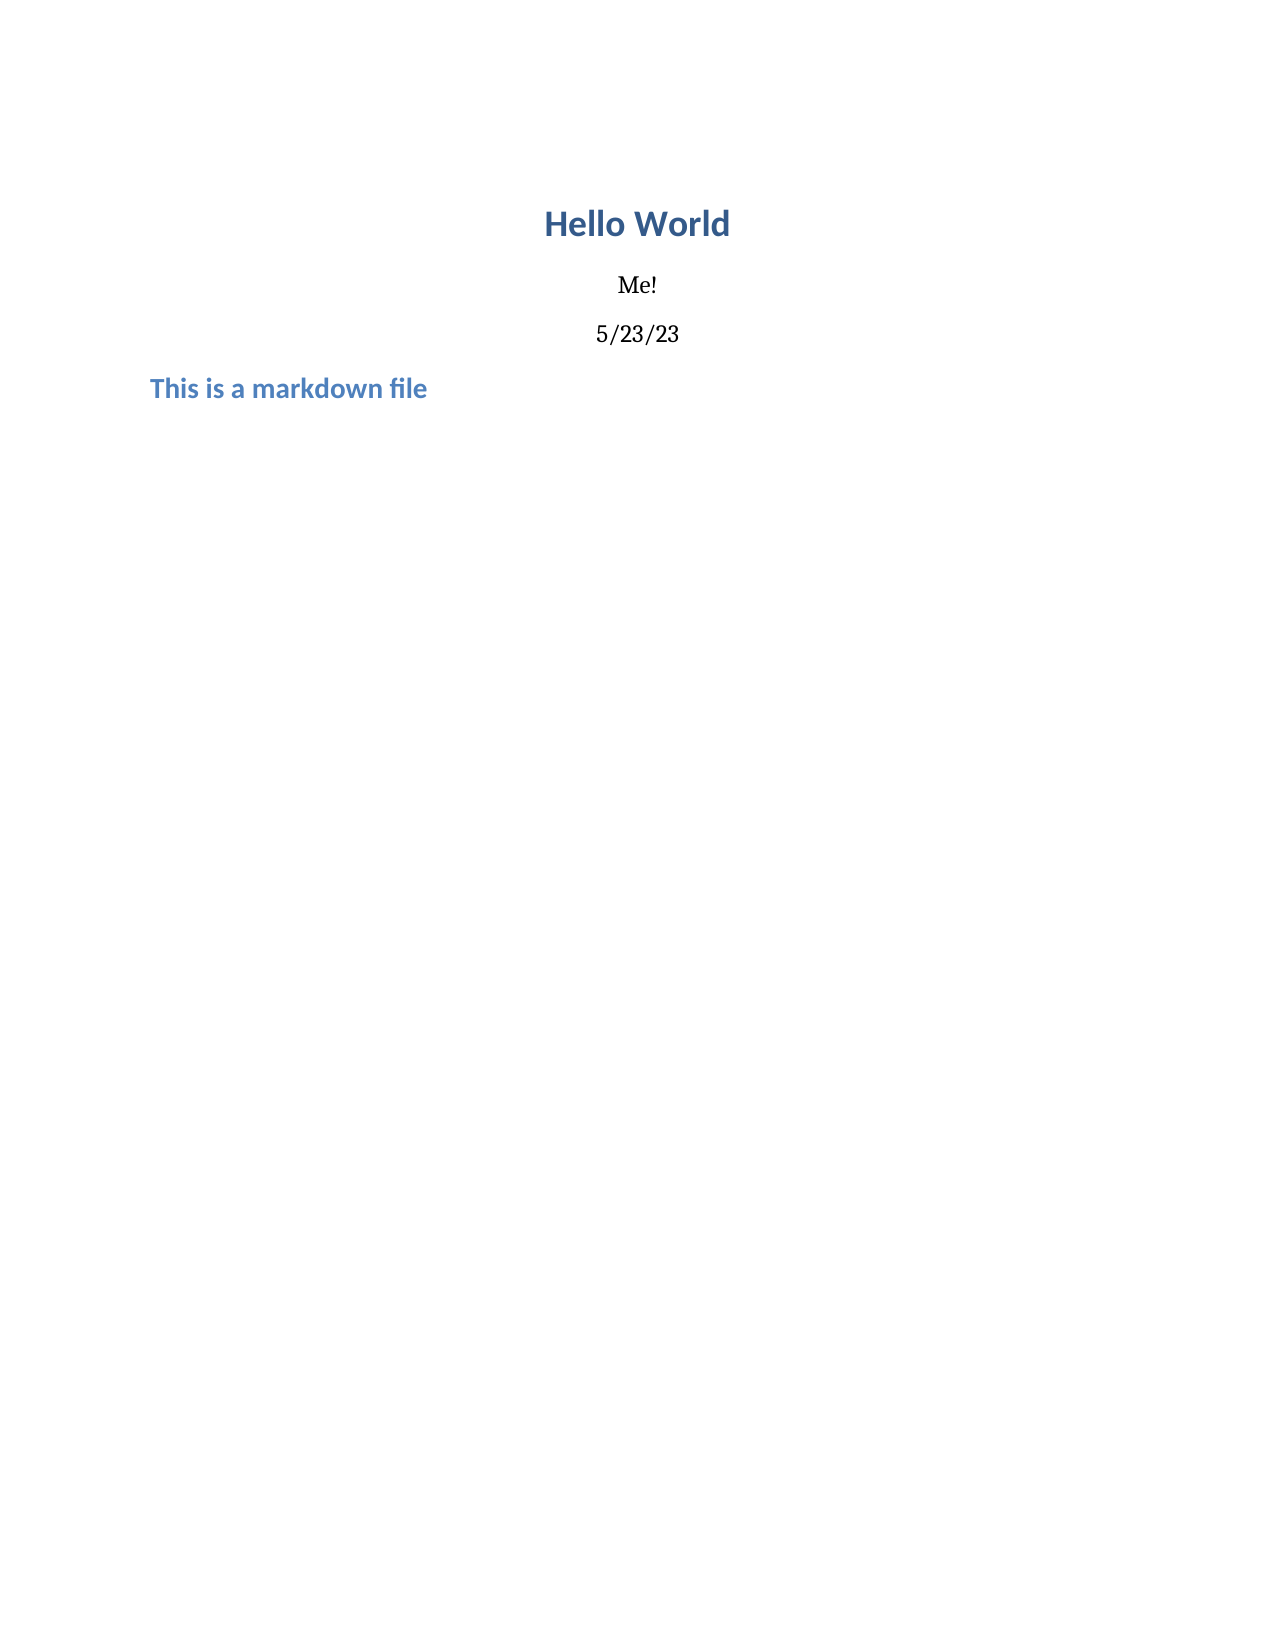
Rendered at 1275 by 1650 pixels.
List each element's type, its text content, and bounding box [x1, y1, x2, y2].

text Me! [150, 271, 1125, 299]
text 5/23/23 [150, 320, 1125, 349]
subtitle This is a markdown file [150, 370, 1125, 406]
title Hello World [150, 200, 1125, 246]
